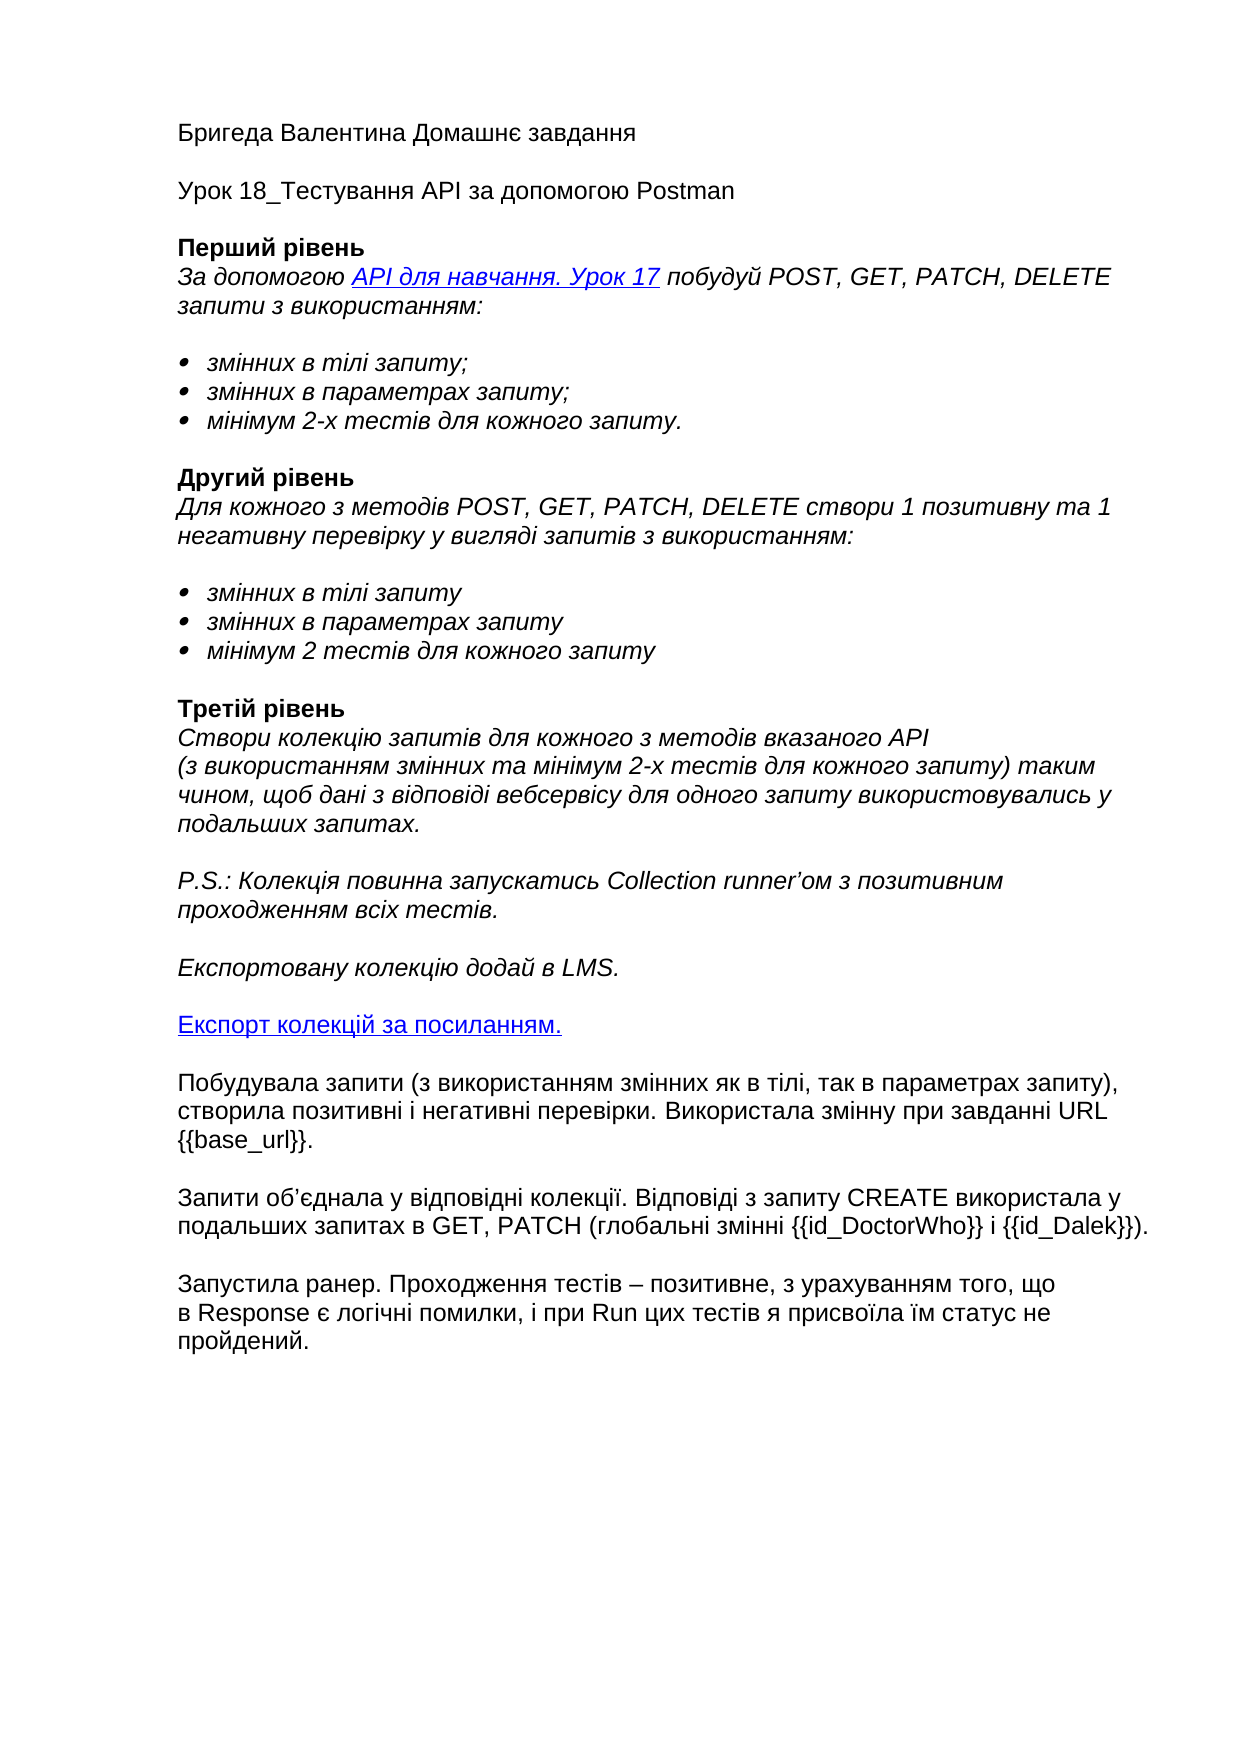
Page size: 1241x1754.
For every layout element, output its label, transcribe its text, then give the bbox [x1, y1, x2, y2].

text Урок 18_Тестування API за допомогою Postman [177, 176, 1152, 204]
list змінних в тілі запиту; [177, 348, 1152, 377]
list змінних в тілі запиту [177, 578, 1152, 607]
text Другий рівень [177, 463, 1152, 492]
text Для кожного з методів POST, GET, PATCH, DELETE створи 1 позитивну та 1 негативну перевірку у вигляді запитів з використанням: [177, 492, 1152, 550]
list мінімум 2 тестів для кожного запиту [177, 636, 1152, 665]
text (з використанням змінних та мінімум 2-х тестів для кожного запиту) таким чином, щоб дані з відповіді вебсервісу для одного запиту використовувались у подальших запитах. [177, 751, 1152, 837]
text Запустила ранер. Проходження тестів – позитивне, з урахуванням того, що [177, 1269, 1152, 1297]
list мінімум 2-х тестів для кожного запиту. [177, 406, 1152, 435]
text За допомогою API для навчання. Урок 17 побудуй POST, GET, PATCH, DELETE запити з використанням: [177, 262, 1152, 319]
text Побудувала запити (з використанням змінних як в тілі, так в параметрах запиту), створила позитивні і негативні перевірки. Використала змінну при завданні URL {{base_url}}. [177, 1067, 1152, 1154]
list змінних в параметрах запиту; [177, 377, 1152, 406]
text Третій рівень [177, 694, 1152, 722]
text Експортовану колекцію додай в LMS. [177, 952, 1152, 981]
text Запити об’єднала у відповідні колекції. Відповіді з запиту CREATE використала у подальших запитах в GET, PATCH (глобальні змінні {{id_DoctorWho}} і {{id_Dalek}}). [177, 1182, 1152, 1240]
text Експорт колекцій за посиланням. [177, 1010, 1152, 1039]
list змінних в параметрах запиту [177, 607, 1152, 636]
text Створи колекцію запитів для кожного з методів вказаного API [177, 722, 1152, 751]
text Бригеда Валентина Домашнє завдання [177, 118, 1152, 147]
text в Response є логічні помилки, і при Run цих тестів я присвоїла їм статус не пройдений. [177, 1297, 1152, 1355]
text Перший рівень [177, 233, 1152, 262]
text P.S.: Колекція повинна запускатись Collection runner’ом з позитивним проходженням всіх тестів. [177, 866, 1152, 924]
